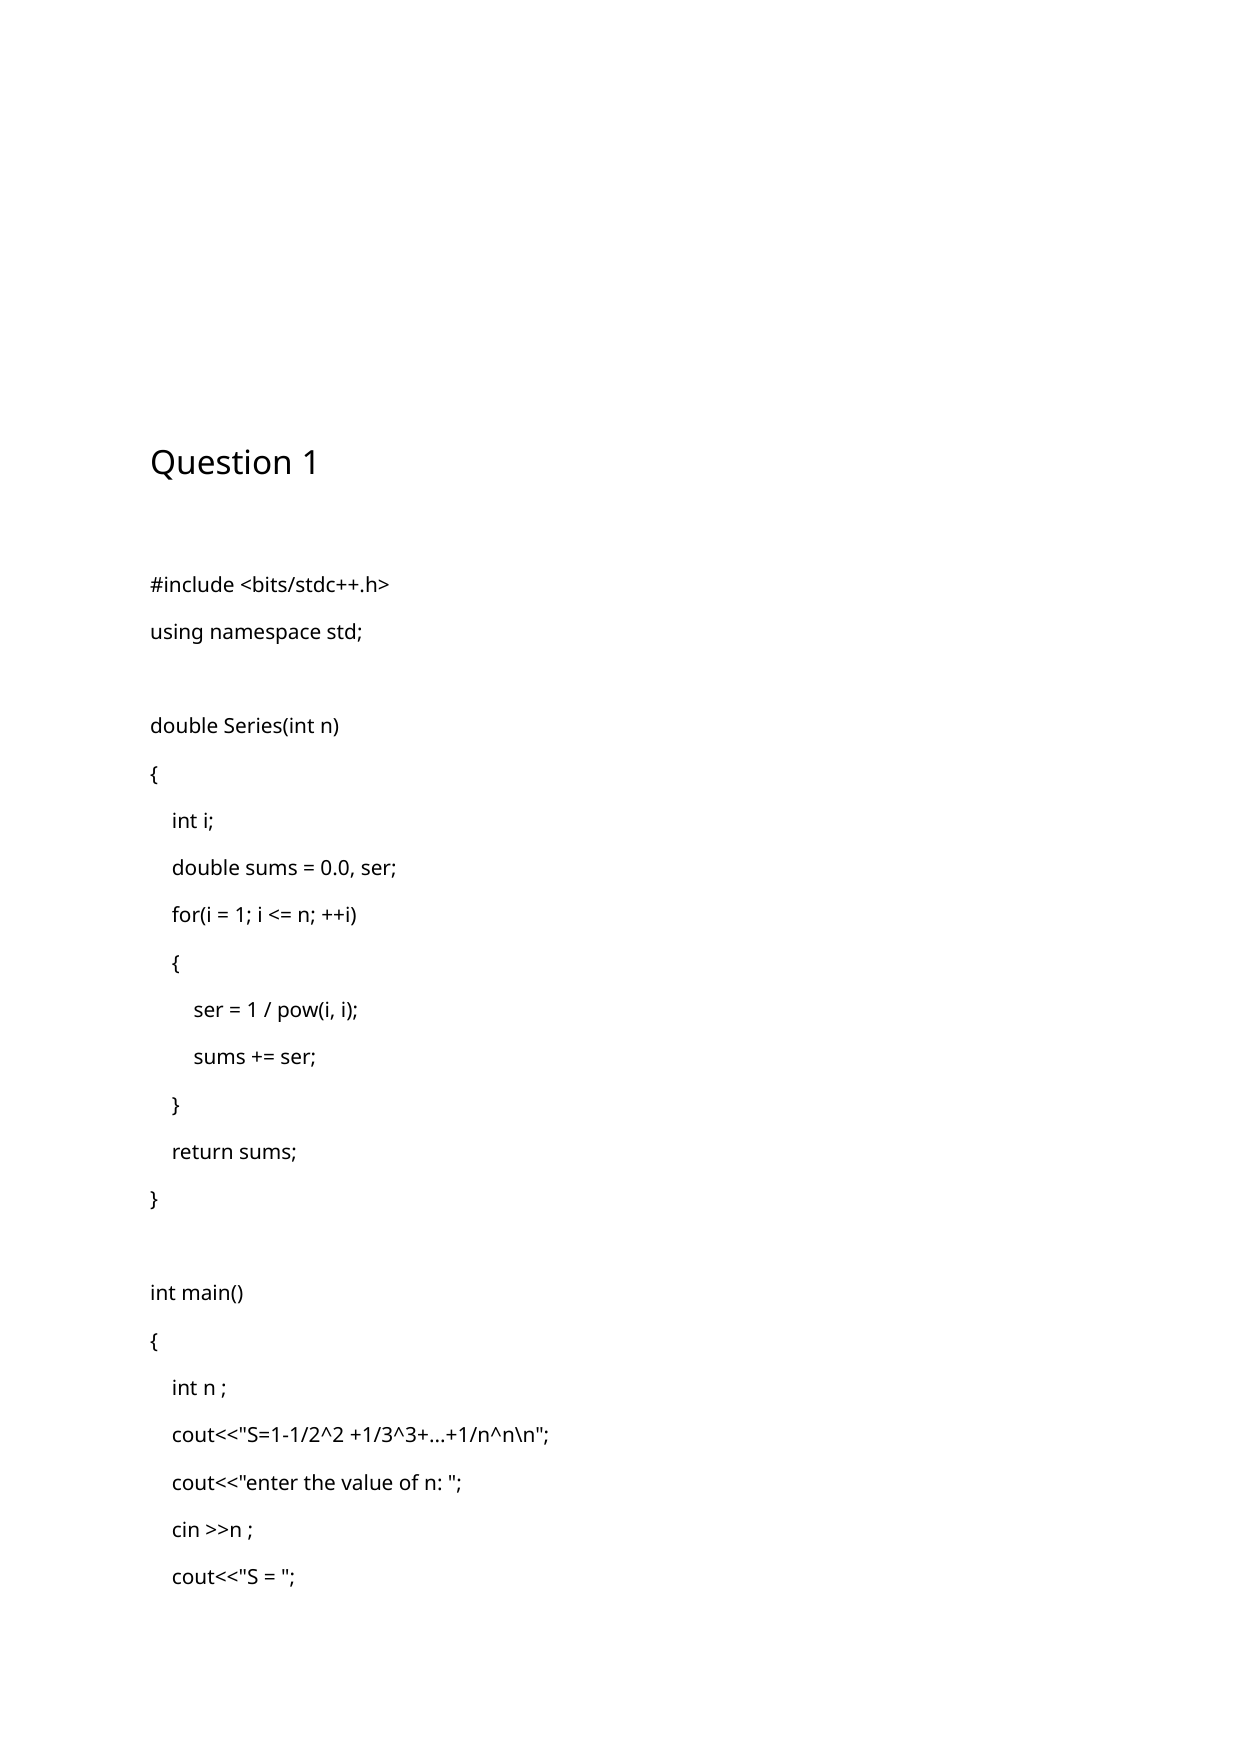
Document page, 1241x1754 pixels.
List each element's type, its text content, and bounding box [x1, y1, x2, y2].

text } [150, 1184, 1090, 1213]
text cin >>n ; [150, 1515, 1090, 1543]
text { [150, 1326, 1090, 1354]
text cout<<"enter the value of n: "; [150, 1468, 1090, 1496]
text sums += ser; [150, 1042, 1090, 1071]
text int i; [150, 806, 1090, 834]
text int n ; [150, 1373, 1090, 1402]
text ser = 1 / pow(i, i); [150, 995, 1090, 1024]
text using namespace std; [150, 617, 1090, 646]
text double Series(int n) [150, 711, 1090, 740]
text Question 1 [150, 439, 1090, 484]
text } [150, 1090, 1090, 1118]
text int main() [150, 1278, 1090, 1307]
text for(i = 1; i <= n; ++i) [150, 901, 1090, 929]
text { [150, 759, 1090, 787]
text cout<<"S=1-1/2^2 +1/3^3+...+1/n^n\n"; [150, 1420, 1090, 1449]
text #include <bits/stdc++.h> [150, 570, 1090, 598]
text double sums = 0.0, ser; [150, 853, 1090, 882]
text cout<<"S = "; [150, 1562, 1090, 1591]
text return sums; [150, 1137, 1090, 1166]
text { [150, 948, 1090, 976]
